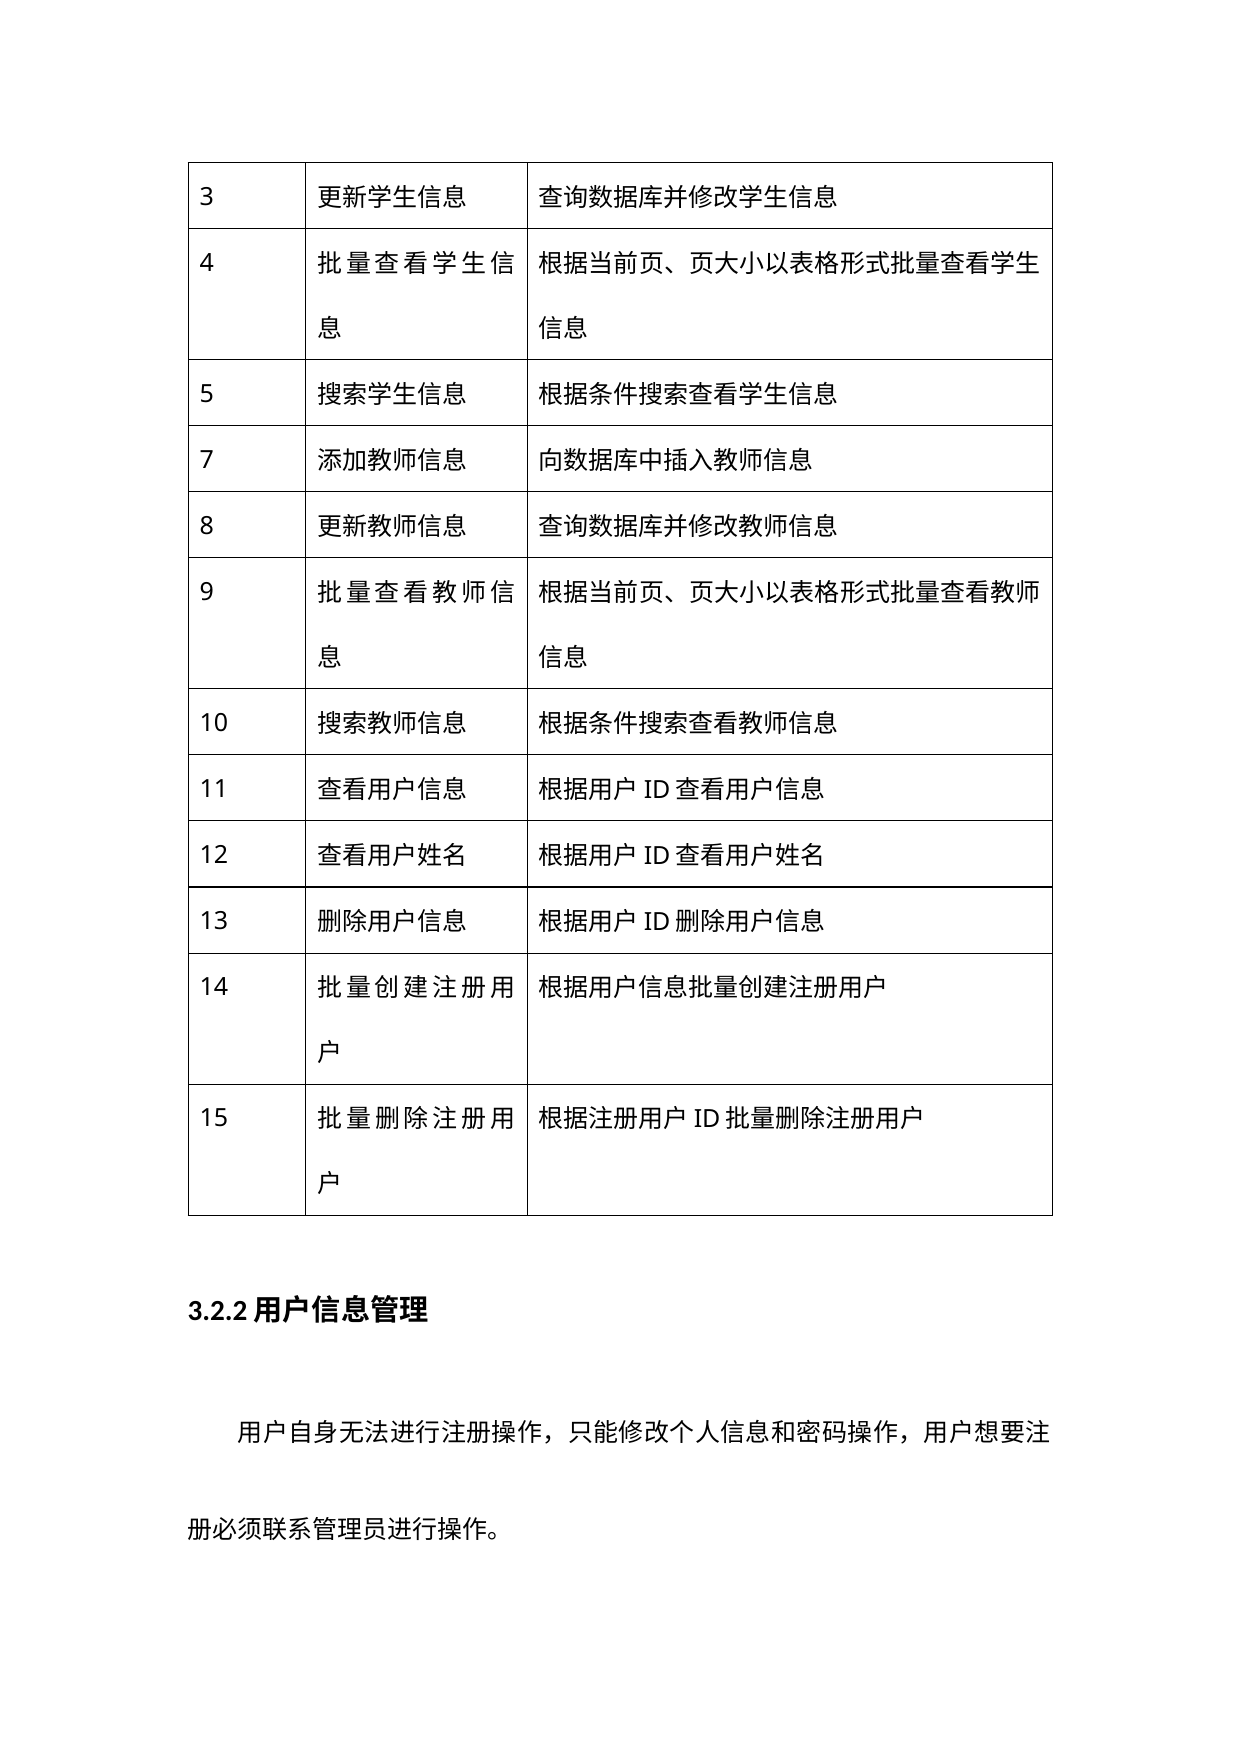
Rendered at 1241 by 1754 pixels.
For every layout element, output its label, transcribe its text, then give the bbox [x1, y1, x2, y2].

table_cell 10 [189, 689, 305, 754]
table_cell 更新学生信息 [306, 163, 527, 228]
table_cell 查看用户姓名 [306, 821, 527, 886]
table_cell 13 [189, 888, 305, 952]
table_cell 根据用户ID查看用户信息 [528, 755, 1052, 820]
table_cell 7 [189, 426, 305, 491]
table_cell 根据条件搜索查看学生信息 [528, 360, 1052, 425]
table_cell 批量创建注册用户 [306, 954, 527, 1083]
table_cell 查询数据库并修改学生信息 [528, 163, 1052, 228]
table_cell 根据用户ID查看用户姓名 [528, 821, 1052, 886]
text 用户自身无法进行注册操作，只能修改个人信息和密码操作，用户想要注册必须联系管理员进行操作。 [187, 1398, 1053, 1561]
table_cell 根据用户ID删除用户信息 [528, 888, 1052, 952]
table_cell 批量删除注册用户 [306, 1085, 527, 1214]
table_cell 3 [189, 163, 305, 228]
table_cell 批量查看学生信息 [306, 229, 527, 359]
table_cell 8 [189, 492, 305, 557]
table_cell 批量查看教师信息 [306, 558, 527, 688]
table_cell 根据条件搜索查看教师信息 [528, 689, 1052, 754]
table_cell 11 [189, 755, 305, 820]
table_cell 根据用户信息批量创建注册用户 [528, 954, 1052, 1083]
table_cell 根据当前页、页大小以表格形式批量查看教师信息 [528, 558, 1052, 688]
table_cell 向数据库中插入教师信息 [528, 426, 1052, 491]
table_cell 更新教师信息 [306, 492, 527, 557]
table_cell 删除用户信息 [306, 888, 527, 952]
table_cell 4 [189, 229, 305, 359]
table_cell 搜索学生信息 [306, 360, 527, 425]
table_cell 15 [189, 1085, 305, 1214]
table_cell 根据当前页、页大小以表格形式批量查看学生信息 [528, 229, 1052, 359]
table_cell 12 [189, 821, 305, 886]
table_cell 查询数据库并修改教师信息 [528, 492, 1052, 557]
table_cell 5 [189, 360, 305, 425]
table_cell 搜索教师信息 [306, 689, 527, 754]
table_cell 14 [189, 954, 305, 1083]
subtitle 3.2.2用户信息管理 [187, 1275, 1053, 1340]
table_cell 根据注册用户ID批量删除注册用户 [528, 1085, 1052, 1214]
table_cell 查看用户信息 [306, 755, 527, 820]
table_cell 9 [189, 558, 305, 688]
table_cell 添加教师信息 [306, 426, 527, 491]
